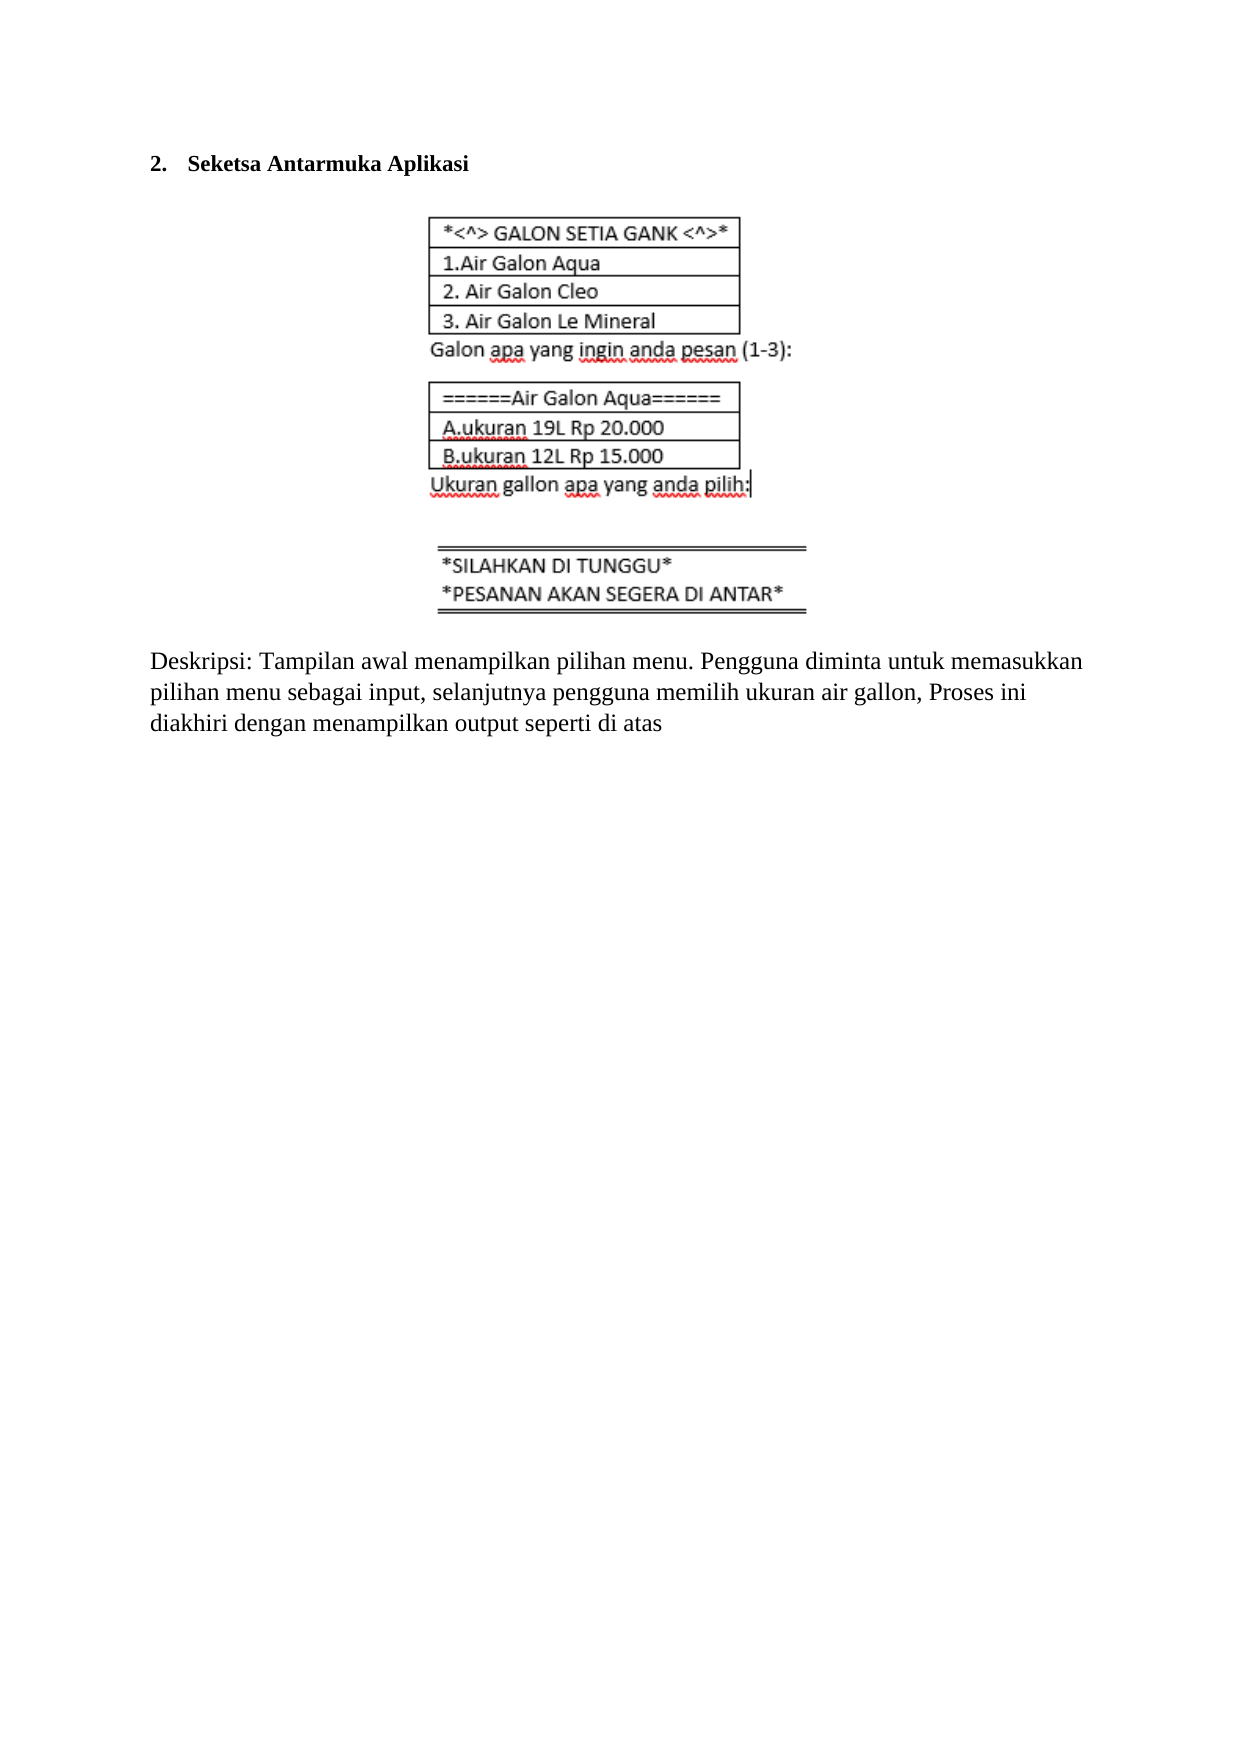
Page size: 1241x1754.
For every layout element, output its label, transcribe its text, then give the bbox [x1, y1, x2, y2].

picture [413, 201, 827, 628]
text Deskripsi: Tampilan awal menampilkan pilihan menu. Pengguna diminta untuk memasukkan pilihan menu sebagai input, selanjutnya pengguna memilih ukuran air gallon, Proses ini diakhiri dengan menampilkan output seperti di atas [150, 646, 1090, 737]
list Seketsa Antarmuka Aplikasi [150, 150, 1090, 176]
